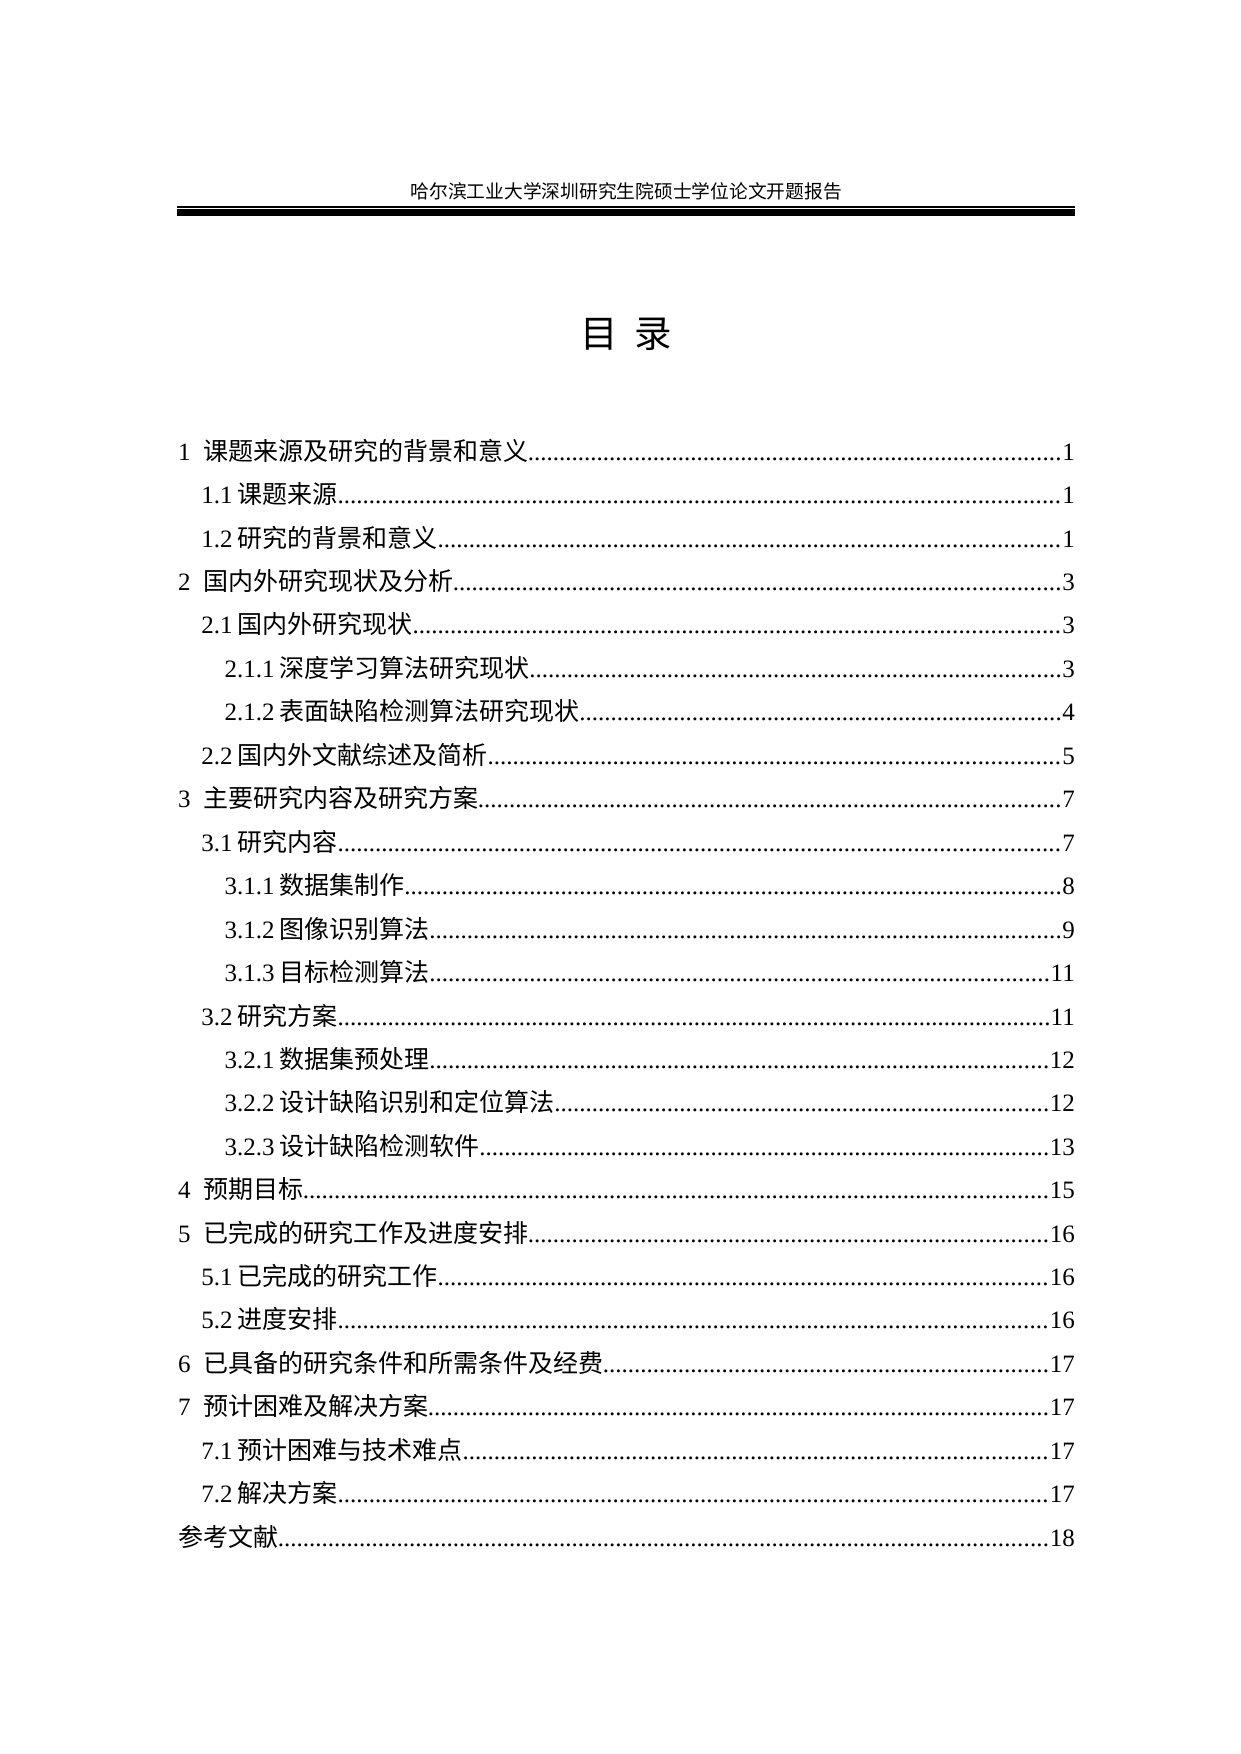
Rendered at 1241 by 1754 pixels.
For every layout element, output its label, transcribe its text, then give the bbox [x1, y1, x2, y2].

text 5.2进度安排 16 [201, 1300, 1074, 1336]
text 3.2.3设计缺陷检测软件 13 [224, 1126, 1074, 1162]
text 3.2.1数据集预处理 12 [224, 1039, 1074, 1076]
text 5 已完成的研究工作及进度安排 16 [178, 1213, 1074, 1249]
text 3.1.1数据集制作 8 [224, 866, 1074, 902]
text 7 预计困难及解决方案 17 [178, 1387, 1074, 1423]
text 3.1.3目标检测算法 11 [224, 952, 1074, 989]
text 3 主要研究内容及研究方案 7 [178, 779, 1074, 815]
text 1 课题来源及研究的背景和意义 1 [178, 431, 1074, 467]
text 2.1国内外研究现状 3 [201, 605, 1074, 641]
text 2.1.2表面缺陷检测算法研究现状 4 [224, 692, 1074, 728]
text 参考文献 18 [178, 1517, 1074, 1553]
text 6 已具备的研究条件和所需条件及经费 17 [178, 1343, 1074, 1380]
text 2.1.1深度学习算法研究现状 3 [224, 648, 1074, 685]
text 3.1.2图像识别算法 9 [224, 909, 1074, 945]
text 3.2研究方案 11 [201, 996, 1074, 1032]
text 2.2国内外文献综述及简析 5 [201, 735, 1074, 772]
text 4 预期目标 15 [178, 1170, 1074, 1206]
text 5.1已完成的研究工作 16 [201, 1257, 1074, 1293]
text 1.2研究的背景和意义 1 [201, 518, 1074, 554]
text 1.1课题来源 1 [201, 475, 1074, 511]
text 7.2解决方案 17 [201, 1474, 1074, 1510]
text 2 国内外研究现状及分析 3 [178, 562, 1074, 598]
text 目 录 [178, 303, 1074, 358]
text 3.2.2设计缺陷识别和定位算法 12 [224, 1083, 1074, 1119]
text 3.1研究内容 7 [201, 822, 1074, 858]
text 7.1预计困难与技术难点 17 [201, 1430, 1074, 1467]
